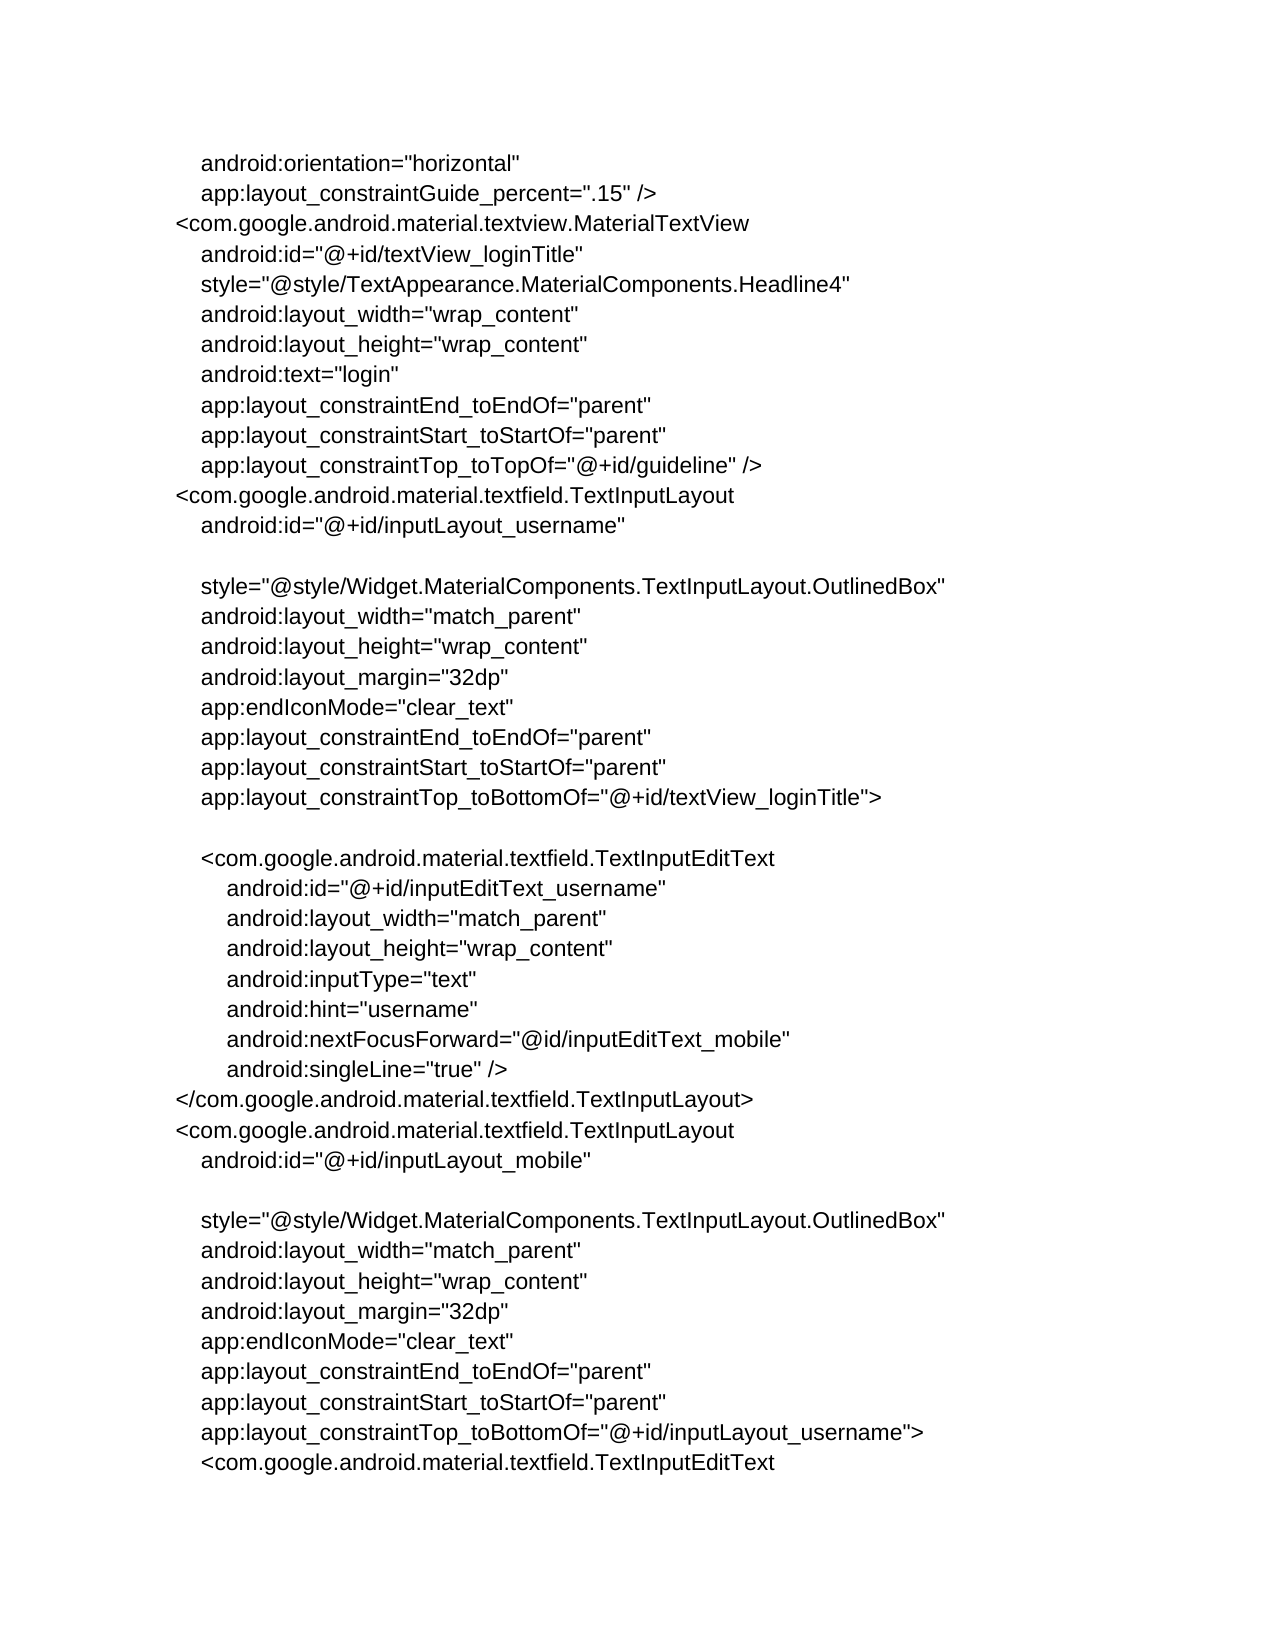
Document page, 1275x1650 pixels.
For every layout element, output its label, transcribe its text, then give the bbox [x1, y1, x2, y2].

text android:id="@+id/textView_loginTitle" [150, 241, 1125, 267]
text app:layout_constraintStart_toStartOf="parent" [150, 754, 1125, 781]
text <com.google.android.material.textfield.TextInputEditText [150, 1449, 1125, 1475]
text android:layout_margin="32dp" [150, 663, 1125, 690]
text <com.google.android.material.textview.MaterialTextView [150, 210, 1125, 237]
text app:layout_constraintEnd_toEndOf="parent" [150, 1358, 1125, 1385]
text app:endIconMode="clear_text" [150, 1328, 1125, 1354]
text app:layout_constraintEnd_toEndOf="parent" [150, 392, 1125, 418]
text app:layout_constraintEnd_toEndOf="parent" [150, 724, 1125, 750]
text style="@style/TextAppearance.MaterialComponents.Headline4" [150, 271, 1125, 297]
text android:layout_width="match_parent" [150, 1237, 1125, 1264]
text android:layout_width="match_parent" [150, 603, 1125, 629]
text style="@style/Widget.MaterialComponents.TextInputLayout.OutlinedBox" [150, 1207, 1125, 1234]
text android:id="@+id/inputLayout_mobile" [150, 1147, 1125, 1173]
text android:layout_height="wrap_content" [150, 331, 1125, 358]
text android:orientation="horizontal" [150, 150, 1125, 176]
text app:layout_constraintStart_toStartOf="parent" [150, 422, 1125, 448]
text android:singleLine="true" /> [150, 1056, 1125, 1083]
text app:layout_constraintGuide_percent=".15" /> [150, 180, 1125, 207]
text android:id="@+id/inputLayout_username" [150, 512, 1125, 539]
text app:layout_constraintTop_toBottomOf="@+id/textView_loginTitle"> [150, 784, 1125, 811]
text <com.google.android.material.textfield.TextInputLayout [150, 1117, 1125, 1143]
text android:nextFocusForward="@id/inputEditText_mobile" [150, 1026, 1125, 1052]
text android:layout_width="wrap_content" [150, 301, 1125, 327]
text android:layout_height="wrap_content" [150, 633, 1125, 660]
text android:layout_height="wrap_content" [150, 935, 1125, 962]
text android:layout_width="match_parent" [150, 905, 1125, 932]
text style="@style/Widget.MaterialComponents.TextInputLayout.OutlinedBox" [150, 573, 1125, 599]
text app:endIconMode="clear_text" [150, 694, 1125, 720]
text android:id="@+id/inputEditText_username" [150, 875, 1125, 901]
text app:layout_constraintTop_toTopOf="@+id/guideline" /> [150, 452, 1125, 478]
text <com.google.android.material.textfield.TextInputEditText [150, 845, 1125, 871]
text app:layout_constraintStart_toStartOf="parent" [150, 1388, 1125, 1415]
text app:layout_constraintTop_toBottomOf="@+id/inputLayout_username"> [150, 1419, 1125, 1445]
text </com.google.android.material.textfield.TextInputLayout> [150, 1086, 1125, 1113]
text android:hint="username" [150, 996, 1125, 1022]
text android:text="login" [150, 361, 1125, 388]
text android:inputType="text" [150, 966, 1125, 992]
text android:layout_margin="32dp" [150, 1298, 1125, 1324]
text android:layout_height="wrap_content" [150, 1268, 1125, 1294]
text <com.google.android.material.textfield.TextInputLayout [150, 482, 1125, 509]
